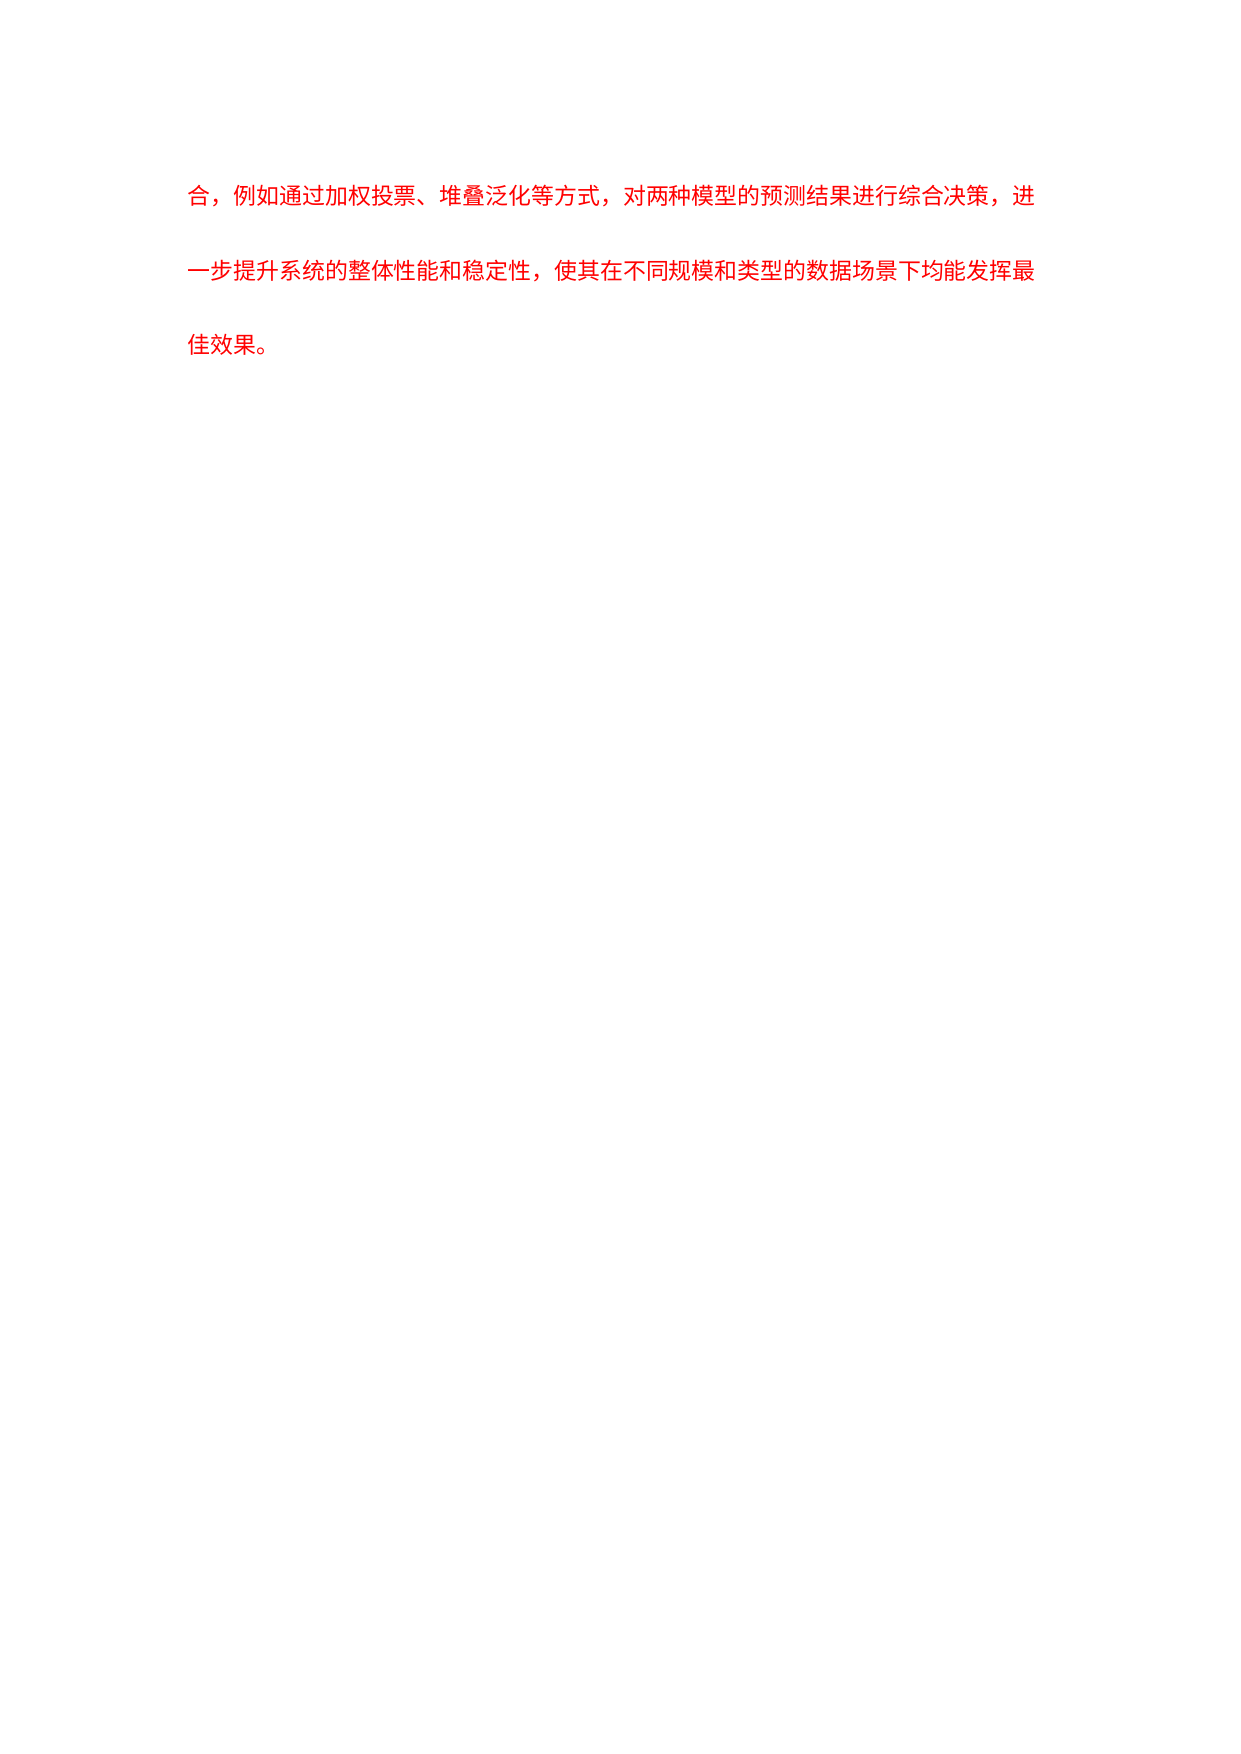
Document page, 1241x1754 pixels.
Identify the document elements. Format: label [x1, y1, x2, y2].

text [187, 162, 1053, 376]
